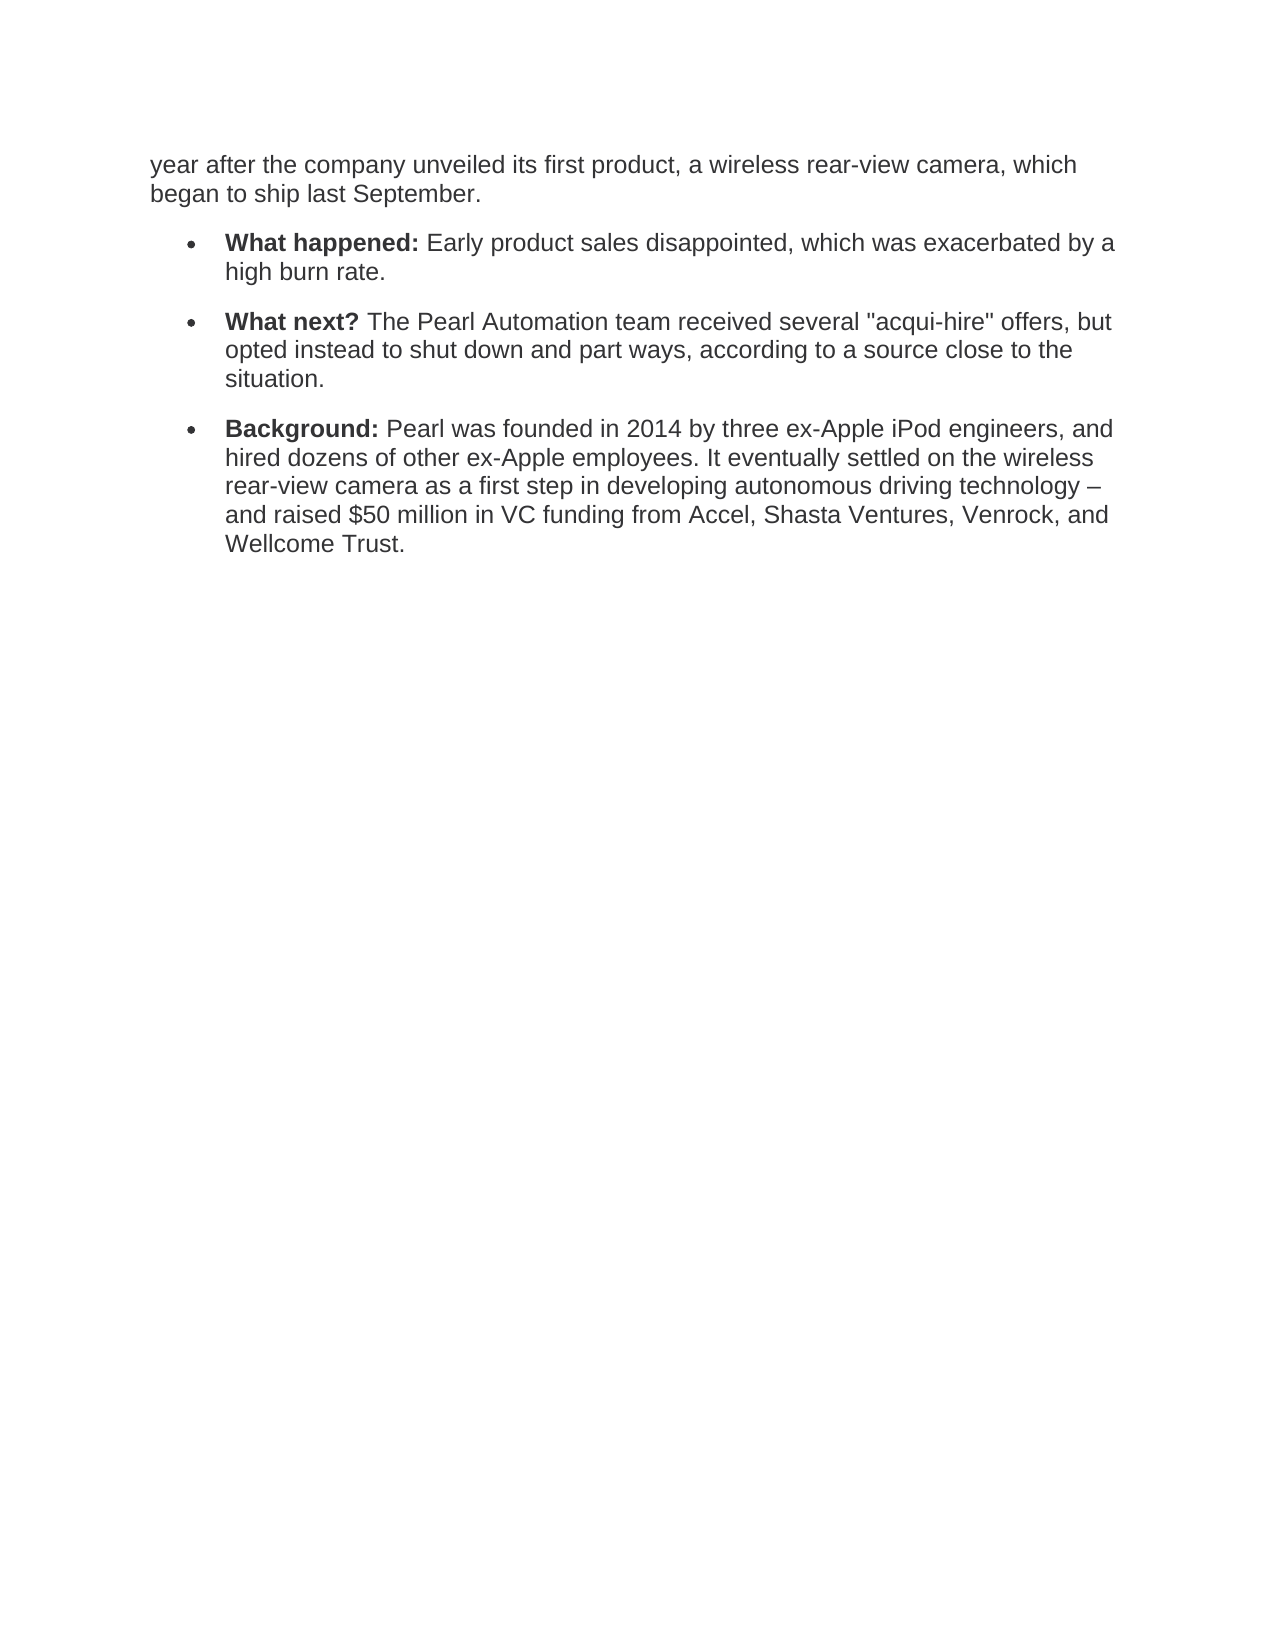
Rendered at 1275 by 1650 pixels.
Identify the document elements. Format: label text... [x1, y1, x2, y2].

list Background: Pearl was founded in 2014 by three ex-Apple iPod engineers, and hired dozens of other ex-Apple employees. It eventually settled on the wireless rear-view camera as a first step in developing autonomous driving technology – and raised $50 million in VC funding from Accel, Shasta Ventures, Venrock, and Wellcome Trust. [187, 414, 1125, 557]
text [150, 150, 1125, 207]
list What happened: Early product sales disappointed, which was exacerbated by a high burn rate. [187, 228, 1125, 286]
list What next? The Pearl Automation team received several "acqui-hire" offers, but opted instead to shut down and part ways, according to a source close to the situation. [187, 307, 1125, 393]
